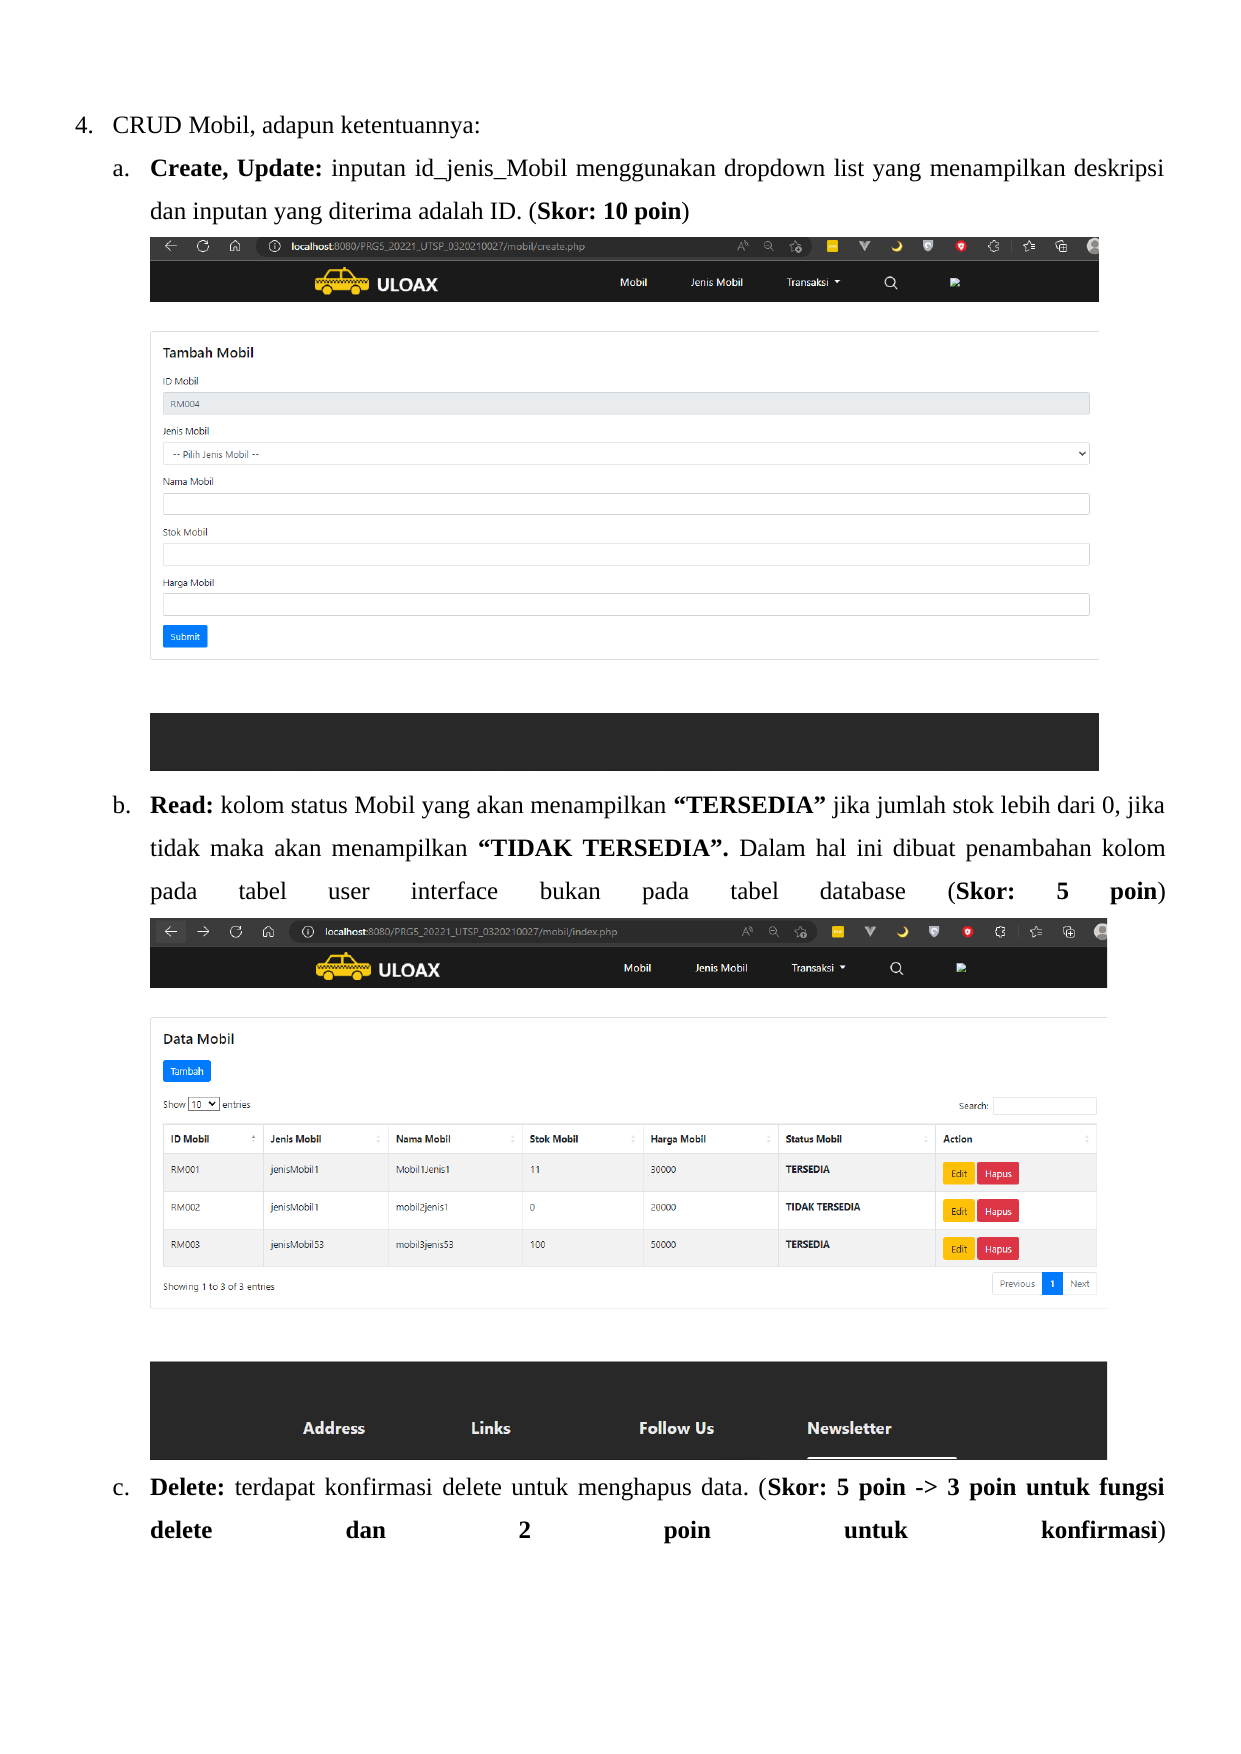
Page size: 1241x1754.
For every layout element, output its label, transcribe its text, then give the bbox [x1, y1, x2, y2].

list Delete: terdapat konfirmasi delete untuk menghapus data. (Skor: 5 poin -> 3 poin untuk fungsi delete dan 2 poin untuk konfirmasi) [112, 1472, 1166, 1544]
picture [150, 918, 1108, 1460]
picture [150, 237, 1099, 771]
list CRUD Mobil, adapun ketentuannya: [75, 110, 1180, 138]
